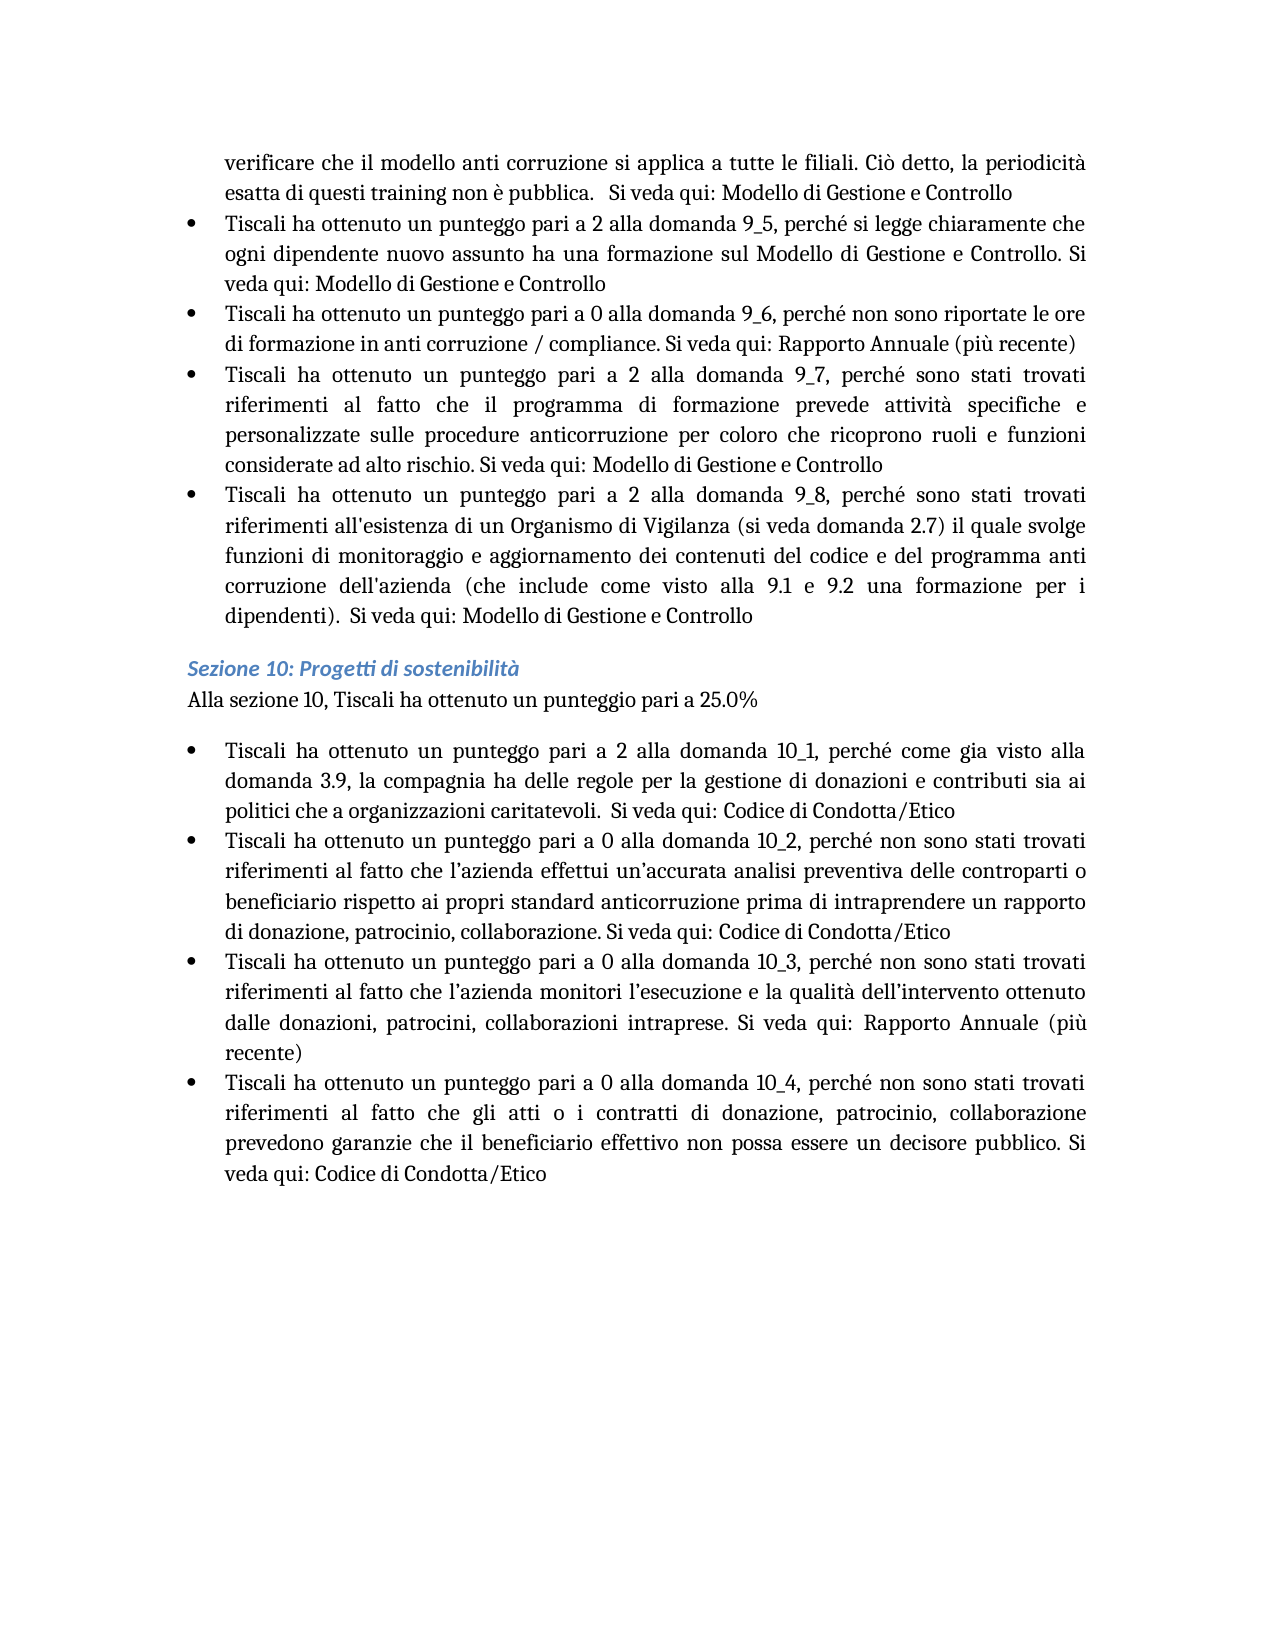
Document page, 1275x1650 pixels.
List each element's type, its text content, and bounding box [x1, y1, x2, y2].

list Tiscali ha ottenuto un punteggo pari a 2 alla domanda 9_5, perché si legge chiaramente che ogni dipendente nuovo assunto ha una formazione sul Modello di Gestione e Controllo. Si veda qui: Modello di Gestione e Controllo [187, 210, 1087, 297]
list Tiscali ha ottenuto un punteggo pari a 0 alla domanda 10_3, perché non sono stati trovati riferimenti al fatto che l’azienda monitori l’esecuzione e la qualità dell’intervento ottenuto dalle donazioni, patrocini, collaborazioni intraprese. Si veda qui: Rapporto Annuale (più recente) [187, 949, 1087, 1066]
subtitle Sezione 10: Progetti di sostenibilità [187, 654, 1087, 682]
list Tiscali ha ottenuto un punteggo pari a 0 alla domanda 10_4, perché non sono stati trovati riferimenti al fatto che gli atti o i contratti di donazione, patrocinio, collaborazione prevedono garanzie che il beneficiario effettivo non possa essere un decisore pubblico. Si veda qui: Codice di Condotta/Etico [187, 1070, 1087, 1187]
list Tiscali ha ottenuto un punteggo pari a 2 alla domanda 9_7, perché sono stati trovati riferimenti al fatto che il programma di formazione prevede attività specifiche e personalizzate sulle procedure anticorruzione per coloro che ricoprono ruoli e funzioni considerate ad alto rischio. Si veda qui: Modello di Gestione e Controllo [187, 361, 1087, 478]
list Tiscali ha ottenuto un punteggo pari a 0 alla domanda 9_6, perché non sono riportate le ore di formazione in anti corruzione / compliance. Si veda qui: Rapporto Annuale (più recente) [187, 301, 1087, 358]
list Tiscali ha ottenuto un punteggo pari a 0 alla domanda 10_2, perché non sono stati trovati riferimenti al fatto che l’azienda effettui un’accurata analisi preventiva delle controparti o beneficiario rispetto ai propri standard anticorruzione prima di intraprendere un rapporto di donazione, patrocinio, collaborazione. Si veda qui: Codice di Condotta/Etico [187, 828, 1087, 945]
list Tiscali ha ottenuto un punteggo pari a 2 alla domanda 10_1, perché come gia visto alla domanda 3.9, la compagnia ha delle regole per la gestione di donazioni e contributi sia ai politici che a organizzazioni caritatevoli. Si veda qui: Codice di Condotta/Etico [187, 737, 1087, 824]
list Tiscali ha ottenuto un punteggo pari a 2 alla domanda 9_8, perché sono stati trovati riferimenti all'esistenza di un Organismo di Vigilanza (si veda domanda 2.7) il quale svolge funzioni di monitoraggio e aggiornamento dei contenuti del codice e del programma anti corruzione dell'azienda (che include come visto alla 9.1 e 9.2 una formazione per i dipendenti). Si veda qui: Modello di Gestione e Controllo [187, 482, 1087, 629]
text Alla sezione 10, Tiscali ha ottenuto un punteggio pari a 25.0% [187, 686, 1087, 713]
